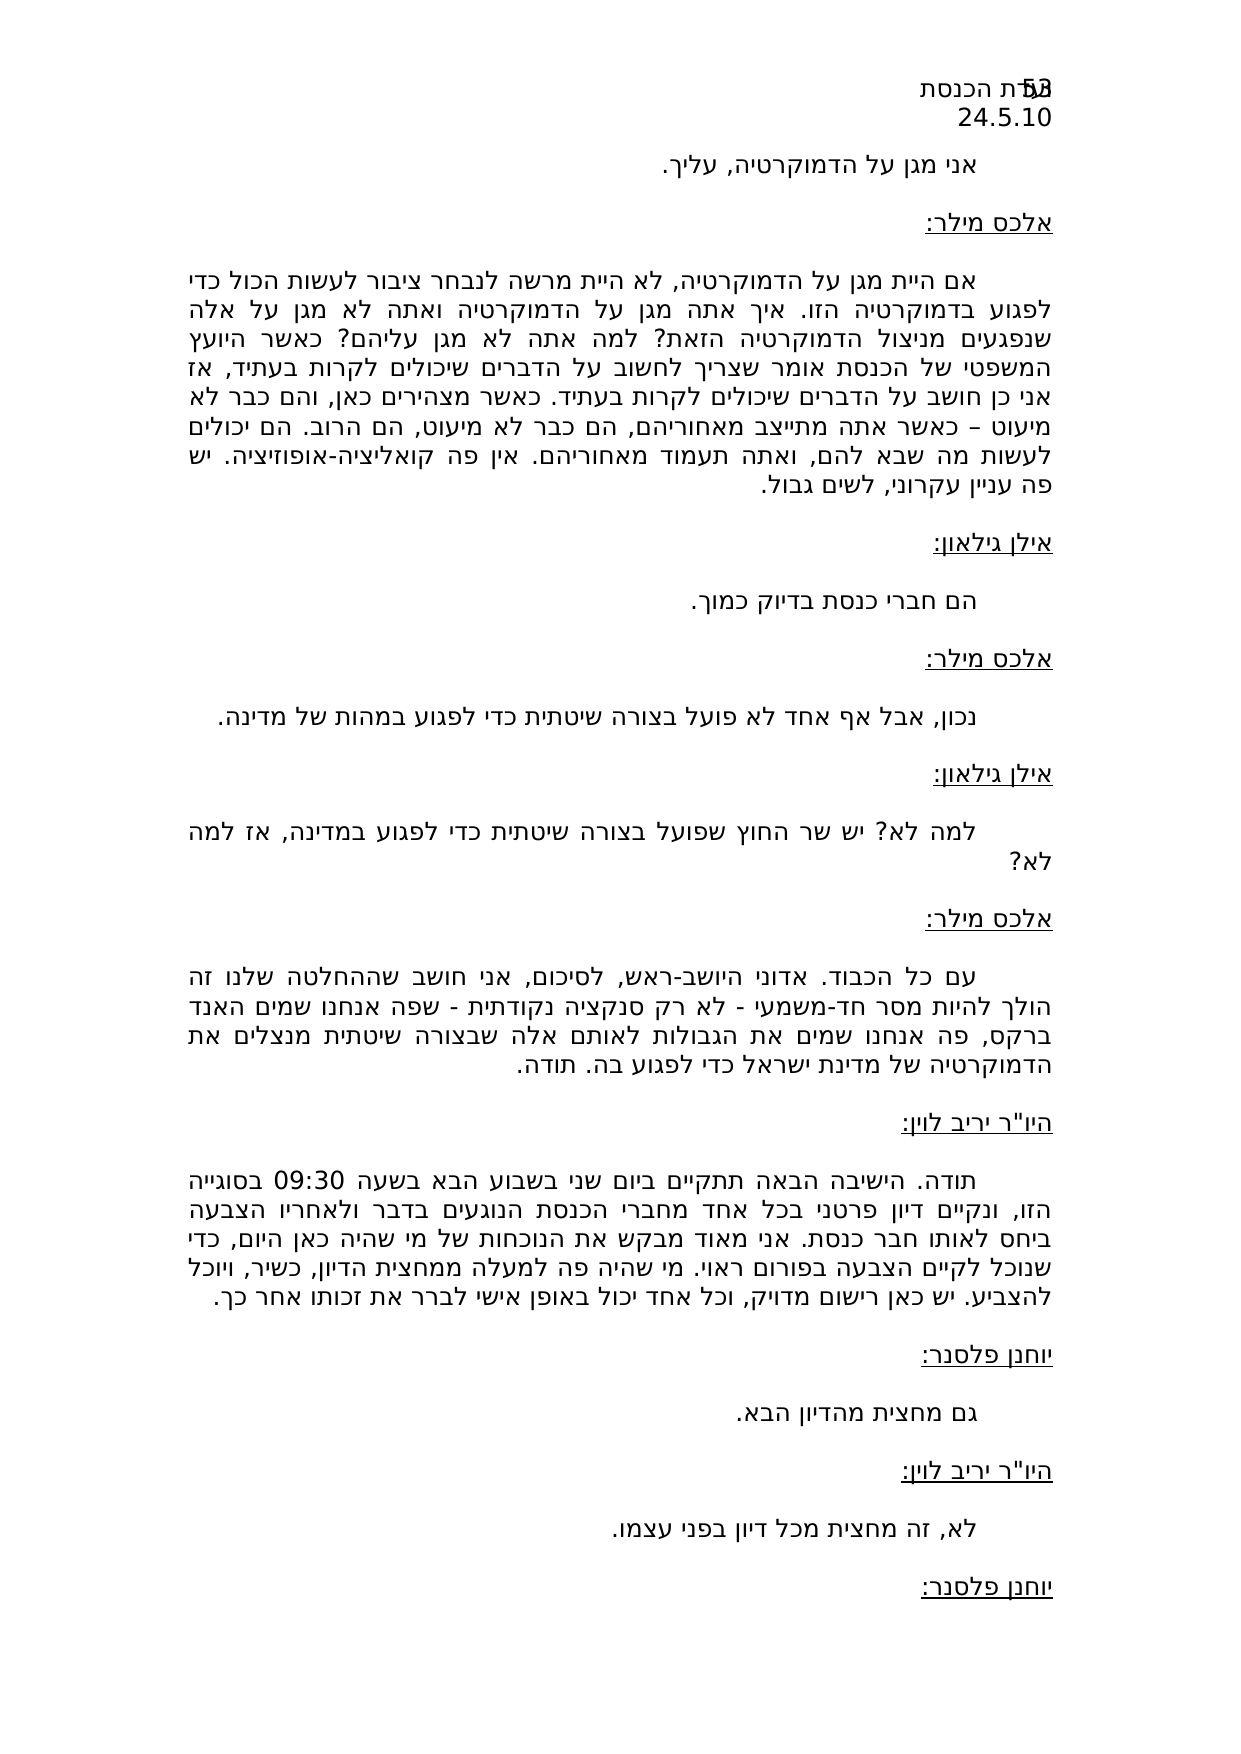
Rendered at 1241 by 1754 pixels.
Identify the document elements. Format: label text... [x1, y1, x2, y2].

text גם מחצית מהדיון הבא. [187, 1398, 1053, 1427]
text אילן גילאון: [187, 759, 1053, 789]
text אני מגן על הדמוקרטיה, עליך. [187, 150, 1053, 179]
text נכון, אבל אף אחד לא פועל בצורה שיטתית כדי לפגוע במהות של מדינה. [187, 702, 1053, 731]
text אלכס מילר: [187, 644, 1053, 673]
text עם כל הכבוד. אדוני היושב-ראש, לסיכום, אני חושב שההחלטה שלנו זה הולך להיות מסר חד-משמעי - לא רק סנקציה נקודתית - שפה אנחנו שמים האנד ברקס, פה אנחנו שמים את הגבולות לאותם אלה שבצורה שיטתית מנצלים את הדמוקרטיה של מדינת ישראל כדי לפגוע בה. תודה. [187, 962, 1053, 1079]
text אלכס מילר: [187, 904, 1053, 934]
text למה לא? יש שר החוץ שפועל בצורה שיטתית כדי לפגוע במדינה, אז למה לא? [187, 817, 1053, 876]
text יוחנן פלסנר: [187, 1572, 1053, 1601]
text אלכס מילר: [187, 208, 1053, 237]
text אם היית מגן על הדמוקרטיה, לא היית מרשה לנבחר ציבור לעשות הכול כדי לפגוע בדמוקרטיה הזו. איך אתה מגן על הדמוקרטיה ואתה לא מגן על אלה שנפגעים מניצול הדמוקרטיה הזאת? למה אתה לא מגן עליהם? כאשר היועץ המשפטי של הכנסת אומר שצריך לחשוב על הדברים שיכולים לקרות בעתיד, אז אני כן חושב על הדברים שיכולים לקרות בעתיד. כאשר מצהירים כאן, והם כבר לא מיעוט – כאשר אתה מתייצב מאחוריהם, הם כבר לא מיעוט, הם הרוב. הם יכולים לעשות מה שבא להם, ואתה תעמוד מאחוריהם. אין פה קואליציה-אופוזיציה. יש פה עניין עקרוני, לשים גבול. [187, 266, 1053, 499]
text לא, זה מחצית מכל דיון בפני עצמו. [187, 1514, 1053, 1543]
text הם חברי כנסת בדיוק כמוך. [187, 586, 1053, 615]
text היו"ר יריב לוין: [187, 1456, 1053, 1485]
text תודה. הישיבה הבאה תתקיים ביום שני בשבוע הבא בשעה 09:30 בסוגייה הזו, ונקיים דיון פרטני בכל אחד מחברי הכנסת הנוגעים בדבר ולאחריו הצבעה ביחס לאותו חבר כנסת. אני מאוד מבקש את הנוכחות של מי שהיה כאן היום, כדי שנוכל לקיים הצבעה בפורום ראוי. מי שהיה פה למעלה ממחצית הדיון, כשיר, ויוכל להצביע. יש כאן רישום מדויק, וכל אחד יכול באופן אישי לברר את זכותו אחר כך. [187, 1166, 1053, 1312]
text אילן גילאון: [187, 528, 1053, 557]
text היו"ר יריב לוין: [187, 1108, 1053, 1137]
text יוחנן פלסנר: [187, 1340, 1053, 1369]
